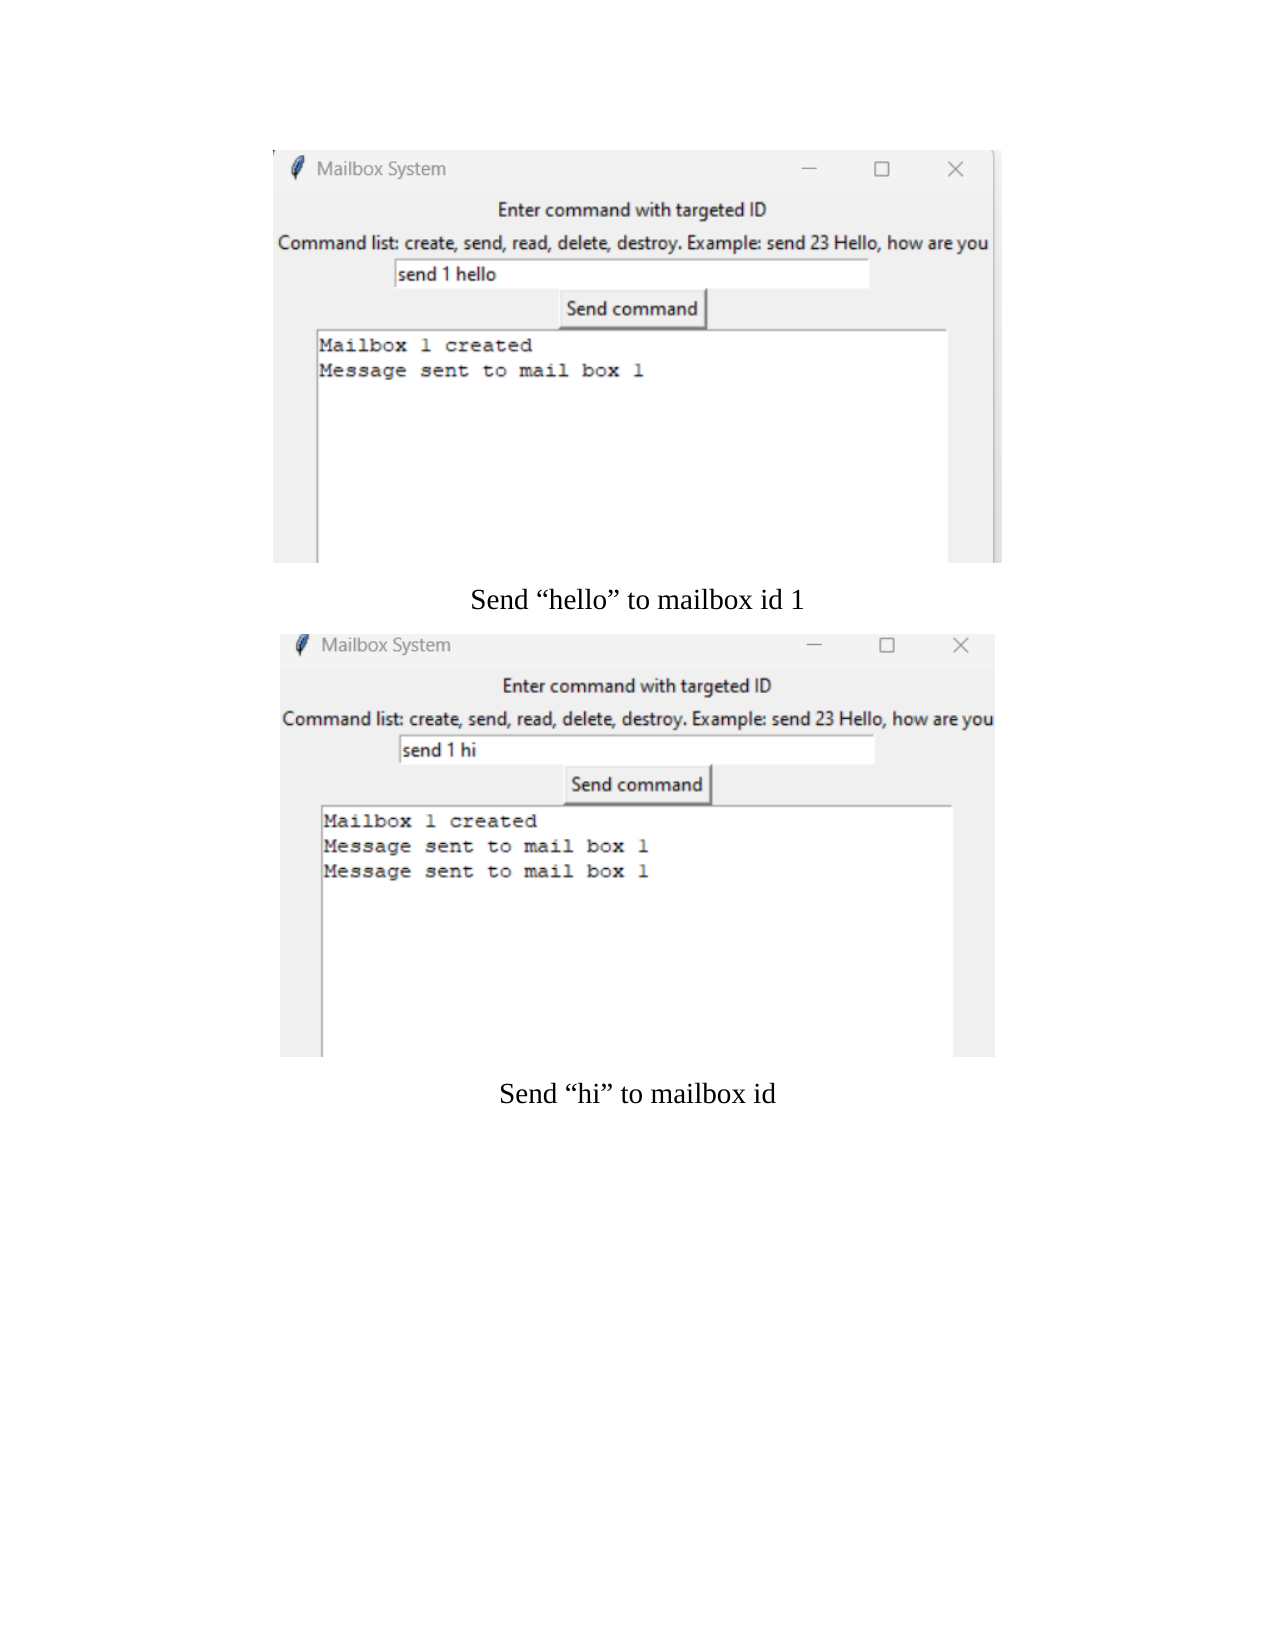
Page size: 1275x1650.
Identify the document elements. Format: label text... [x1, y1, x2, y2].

picture [280, 634, 995, 1057]
text Send “hi” to mailbox id [150, 1076, 1125, 1110]
text Send “hello” to mailbox id 1 [150, 582, 1125, 615]
picture [273, 150, 1002, 563]
